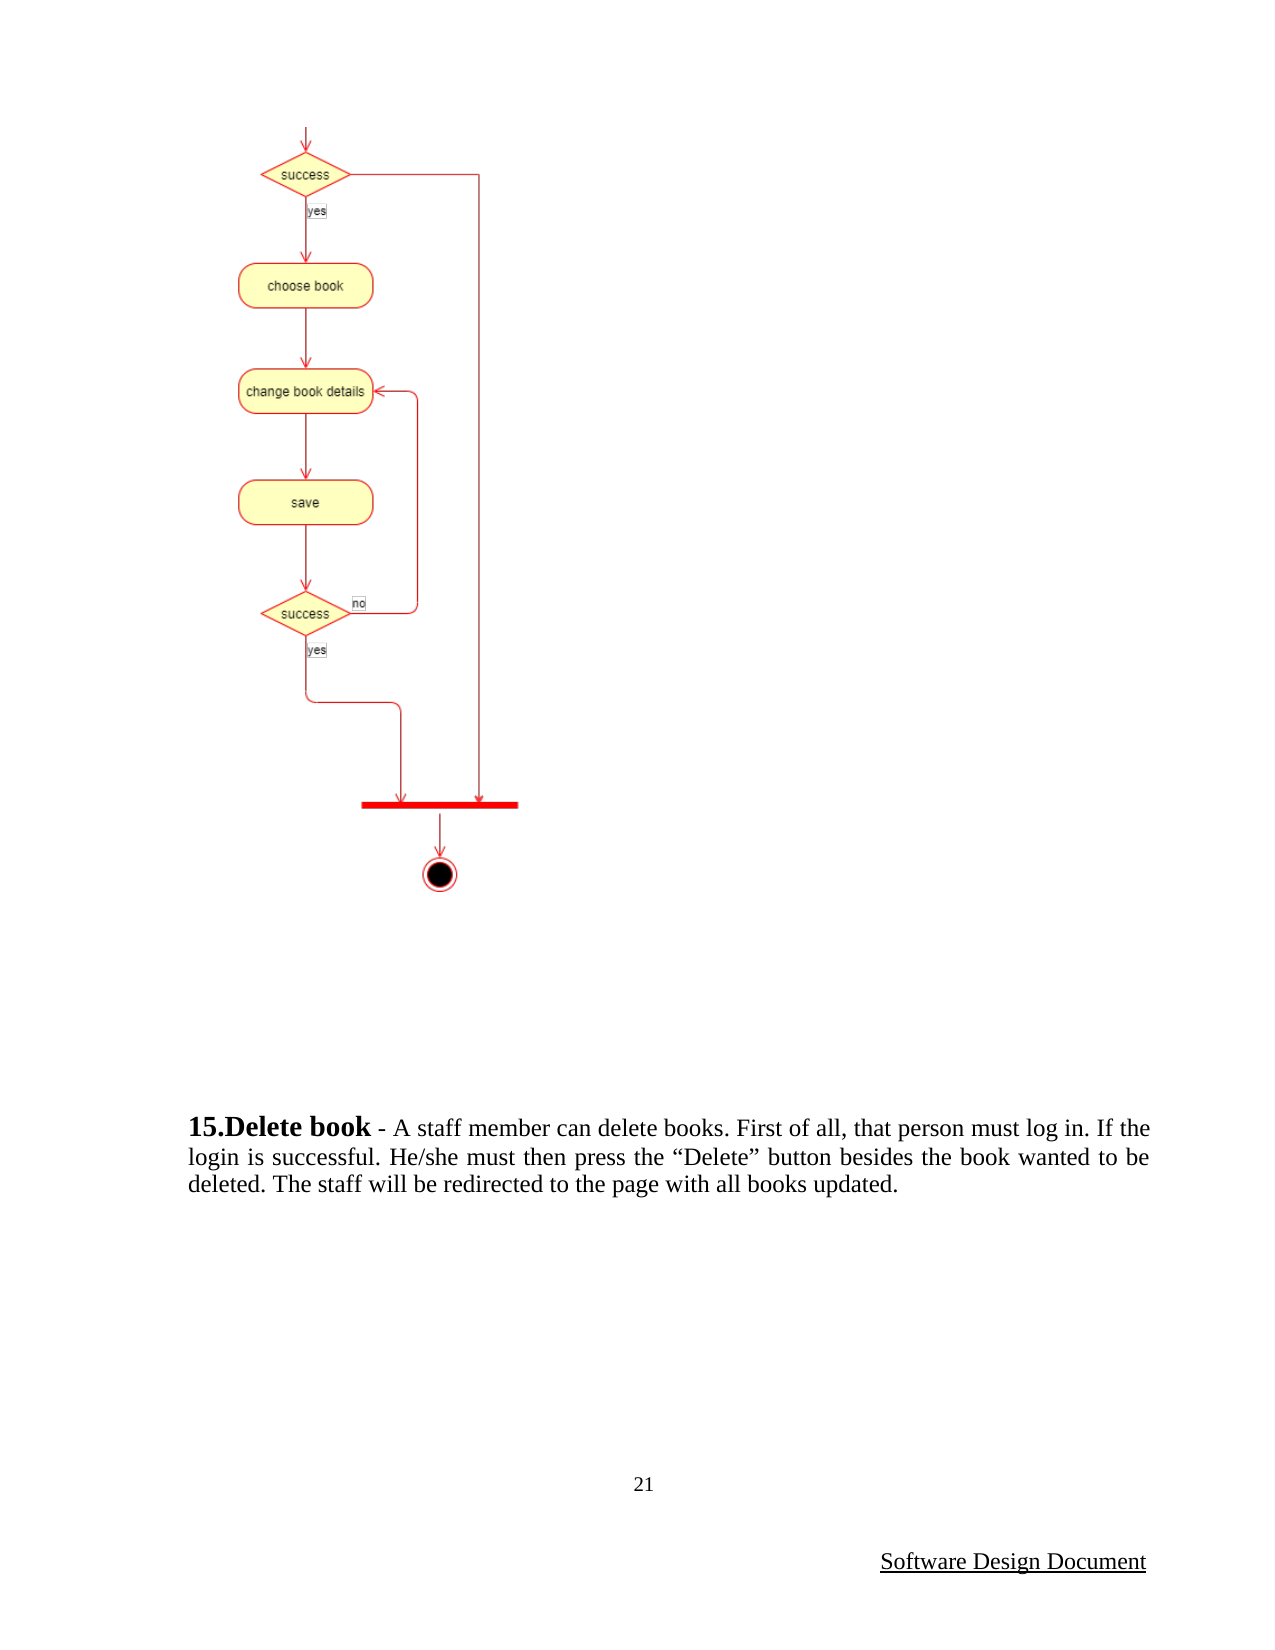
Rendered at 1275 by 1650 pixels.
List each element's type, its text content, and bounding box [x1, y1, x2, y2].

text 15.Delete book - A staff member can delete books. First of all, that person must log in. If the login is successful. He/she must then press the “Delete” button besides the book wanted to be deleted. The staff will be redirected to the page with all books updated. [188, 1111, 1152, 1198]
picture [150, 127, 522, 892]
